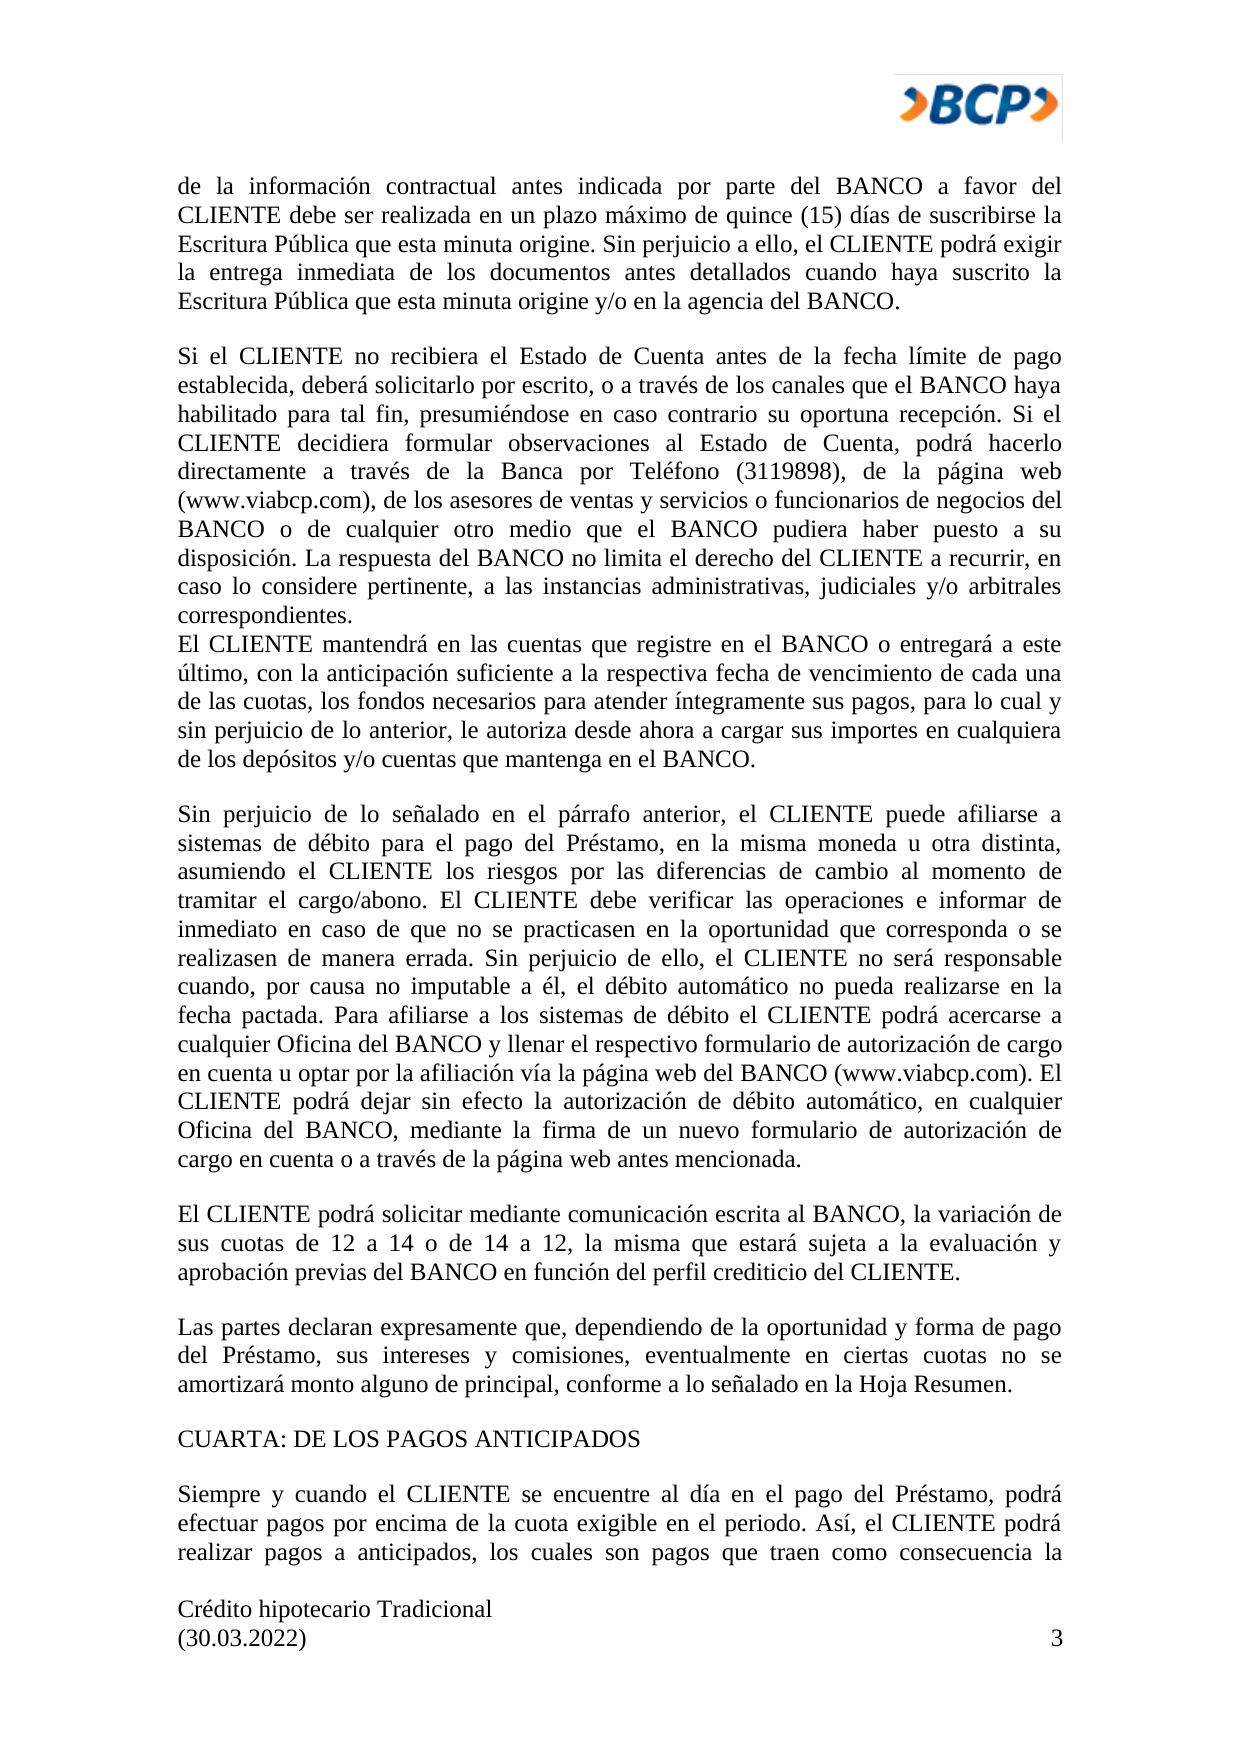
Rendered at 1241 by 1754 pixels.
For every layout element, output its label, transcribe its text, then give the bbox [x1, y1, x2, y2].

picture [894, 73, 1064, 143]
text Las partes declaran expresamente que, dependiendo de la oportunidad y forma de pago del Préstamo, sus intereses y comisiones, eventualmente en ciertas cuotas no se amortizará monto alguno de principal, conforme a lo señalado en la Hoja Resumen. [177, 1312, 1063, 1398]
text Si el CLIENTE no recibiera el Estado de Cuenta antes de la fecha límite de pago establecida, deberá solicitarlo por escrito, o a través de los canales que el BANCO haya habilitado para tal fin, presumiéndose en caso contrario su oportuna recepción. Si el CLIENTE decidiera formular observaciones al Estado de Cuenta, podrá hacerlo directamente a través de la Banca por Teléfono (3119898), de la página web (www.viabcp.com), de los asesores de ventas y servicios o funcionarios de negocios del BANCO o de cualquier otro medio que el BANCO pudiera haber puesto a su disposición. La respuesta del BANCO no limita el derecho del CLIENTE a recurrir, en caso lo considere pertinente, a las instancias administrativas, judiciales y/o arbitrales correspondientes. [177, 341, 1063, 629]
text El CLIENTE podrá solicitar mediante comunicación escrita al BANCO, la variación de sus cuotas de 12 a 14 o de 14 a 12, la misma que estará sujeta a la evaluación y aprobación previas del BANCO en función del perfil crediticio del CLIENTE. [177, 1199, 1063, 1285]
text Sin perjuicio de lo señalado en el párrafo anterior, el CLIENTE puede afiliarse a sistemas de débito para el pago del Préstamo, en la misma moneda u otra distinta, asumiendo el CLIENTE los riesgos por las diferencias de cambio al momento de tramitar el cargo/abono. El CLIENTE debe verificar las operaciones e informar de inmediato en caso de que no se practicasen en la oportunidad que corresponda o se realizasen de manera errada. Sin perjuicio de ello, el CLIENTE no será responsable cuando, por causa no imputable a él, el débito automático no pueda realizarse en la fecha pactada. Para afiliarse a los sistemas de débito el CLIENTE podrá acercarse a cualquier Oficina del BANCO y llenar el respectivo formulario de autorización de cargo en cuenta u optar por la afiliación vía la página web del BANCO (www.viabcp.com). El CLIENTE podrá dejar sin efecto la autorización de débito automático, en cualquier Oficina del BANCO, mediante la firma de un nuevo formulario de autorización de cargo en cuenta o a través de la página web antes mencionada. [177, 799, 1063, 1173]
text El CLIENTE mantendrá en las cuentas que registre en el BANCO o entregará a este último, con la anticipación suficiente a la respectiva fecha de vencimiento de cada una de las cuotas, los fondos necesarios para atender íntegramente sus pagos, para lo cual y sin perjuicio de lo anterior, le autoriza desde ahora a cargar sus importes en cualquiera de los depósitos y/o cuentas que mantenga en el BANCO. [177, 629, 1063, 773]
text CUARTA: DE LOS PAGOS ANTICIPADOS [177, 1424, 1063, 1453]
